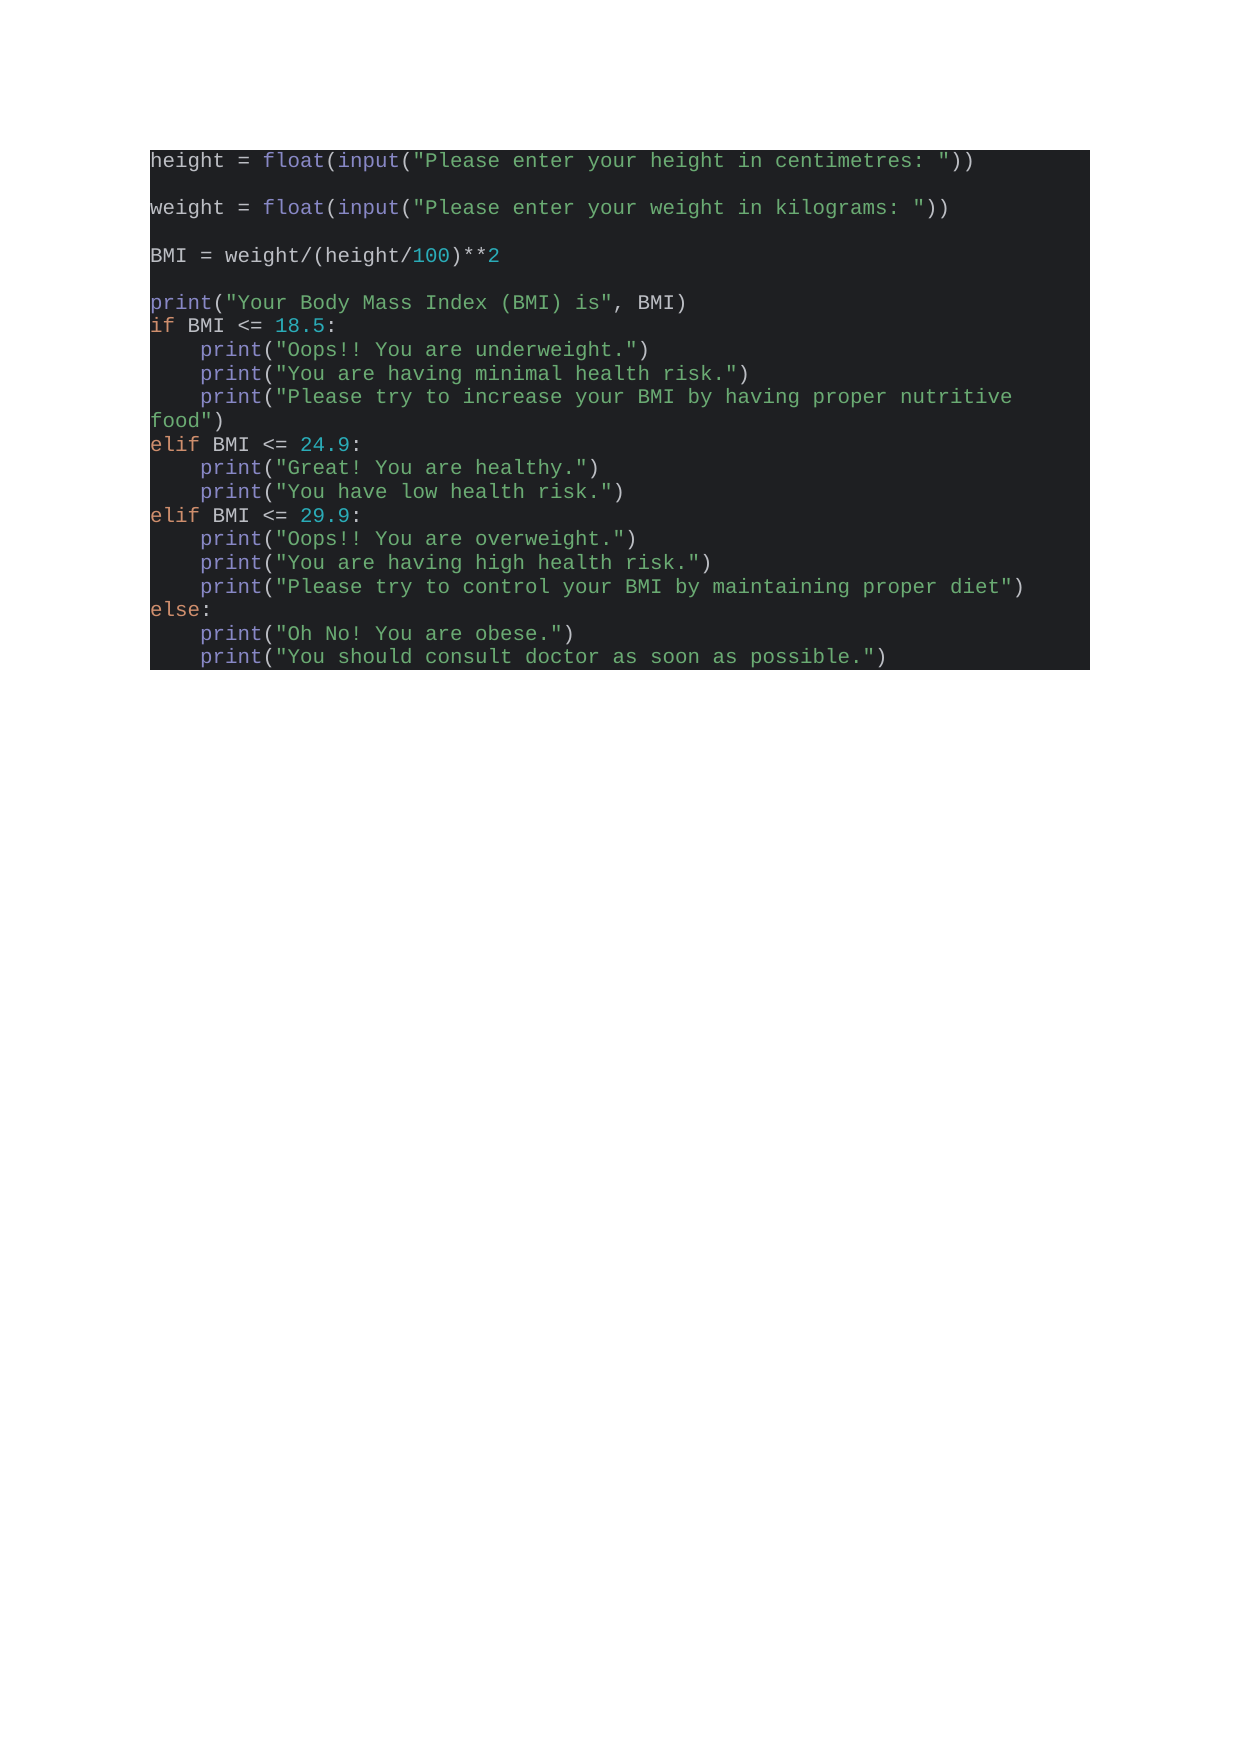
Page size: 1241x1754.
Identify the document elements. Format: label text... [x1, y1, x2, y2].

text height = float(input("Please enter your height in centimetres: ")) weight = float(input("Please enter your weight in kilograms: ")) BMI = weight/(height/100)**2 print("Your Body Mass Index (BMI) is", BMI) if BMI <= 18.5: print("Oops!! You are underweight.") print("You are having minimal health risk.") print("Please try to increase your BMI by having proper nutritive food") elif BMI <= 24.9: print("Great! You are healthy.") print("You have low health risk.") elif BMI <= 29.9: print("Oops!! You are overweight.") print("You are having high health risk.") print("Please try to control your BMI by maintaining proper diet") else: print("Oh No! You are obese.") print("You should consult doctor as soon as possible.") [150, 150, 1090, 670]
